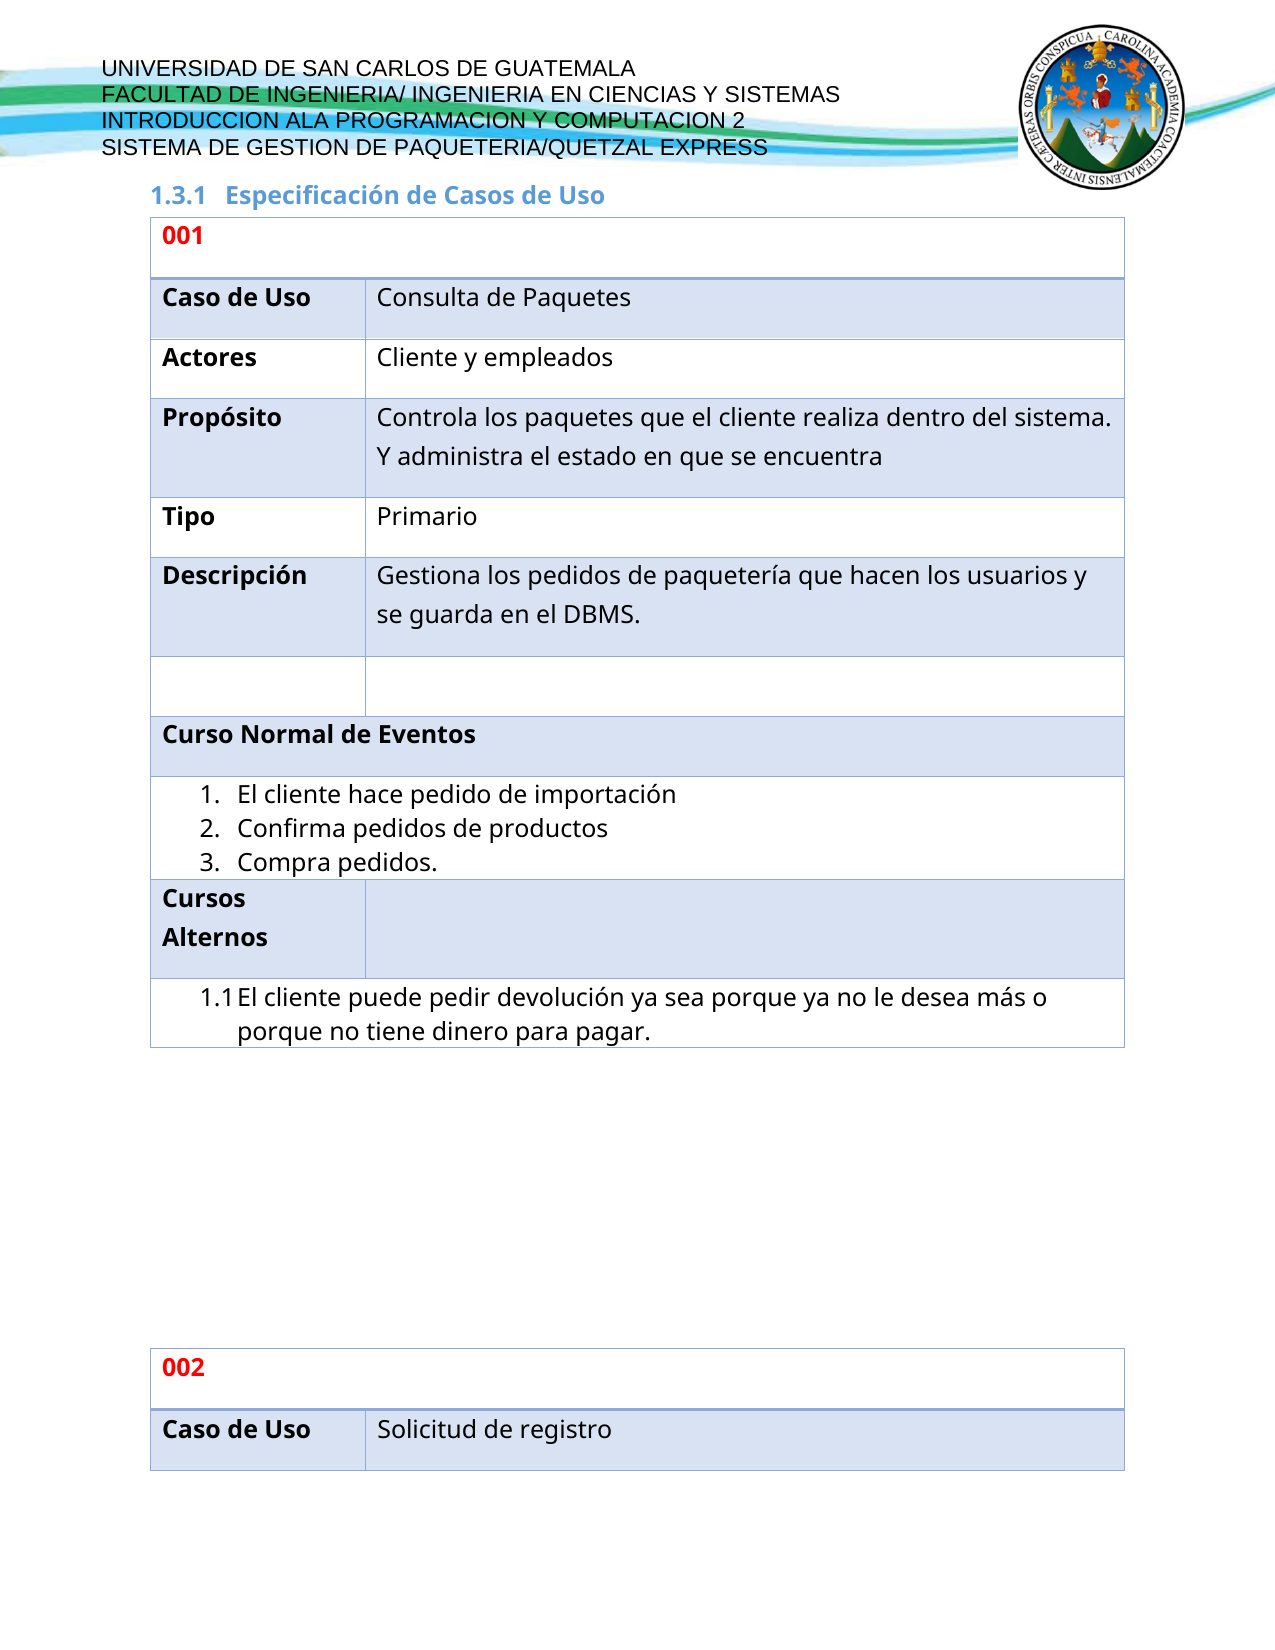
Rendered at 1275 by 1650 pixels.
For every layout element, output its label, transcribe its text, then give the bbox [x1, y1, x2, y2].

picture [414, 141, 420, 149]
table_cell Caso de Uso [151, 1411, 365, 1470]
table_cell [366, 657, 1124, 716]
table_header 001 [151, 218, 1124, 277]
table_cell Tipo [151, 498, 365, 557]
table_cell Curso Normal de Eventos [151, 717, 1124, 776]
picture [531, 141, 537, 149]
picture [212, 141, 221, 150]
table_cell Gestiona los pedidos de paquetería que hacen los usuarios y se guarda en el DBMS. [366, 558, 1124, 656]
table_cell Solicitud de registro [366, 1411, 1124, 1470]
table_cell El cliente hace pedido de importación Confirma pedidos de productos Compra pedidos. [151, 777, 1124, 879]
picture [427, 141, 439, 150]
table_header 002 [151, 1349, 1124, 1408]
picture [191, 141, 197, 149]
picture [359, 141, 368, 150]
table_cell Primario [366, 498, 1124, 557]
picture [550, 141, 562, 150]
table_cell Controla los paquetes que el cliente realiza dentro del sistema. Y administra el estado en que se encuentra [366, 399, 1124, 497]
table_cell Descripción [151, 558, 365, 656]
picture [630, 141, 636, 149]
table_cell Caso de Uso [151, 280, 365, 338]
table_cell El cliente puede pedir devolución ya sea porque ya no le desea más o porque no tiene dinero para pagar. [151, 979, 1124, 1047]
table_cell [366, 880, 1124, 978]
picture [709, 141, 718, 147]
table_cell Consulta de Paquetes [366, 280, 1124, 338]
picture [397, 141, 405, 147]
picture [694, 141, 702, 147]
picture [317, 141, 329, 150]
subtitle Especificación de Casos de Uso [150, 150, 1125, 212]
table_cell Cursos Alternos [151, 880, 365, 978]
table_cell Actores [151, 340, 365, 398]
table_cell Propósito [151, 399, 365, 497]
table_cell [151, 657, 365, 716]
picture [0, 24, 1275, 190]
table_cell Cliente y empleados [366, 340, 1124, 398]
picture [507, 141, 516, 147]
